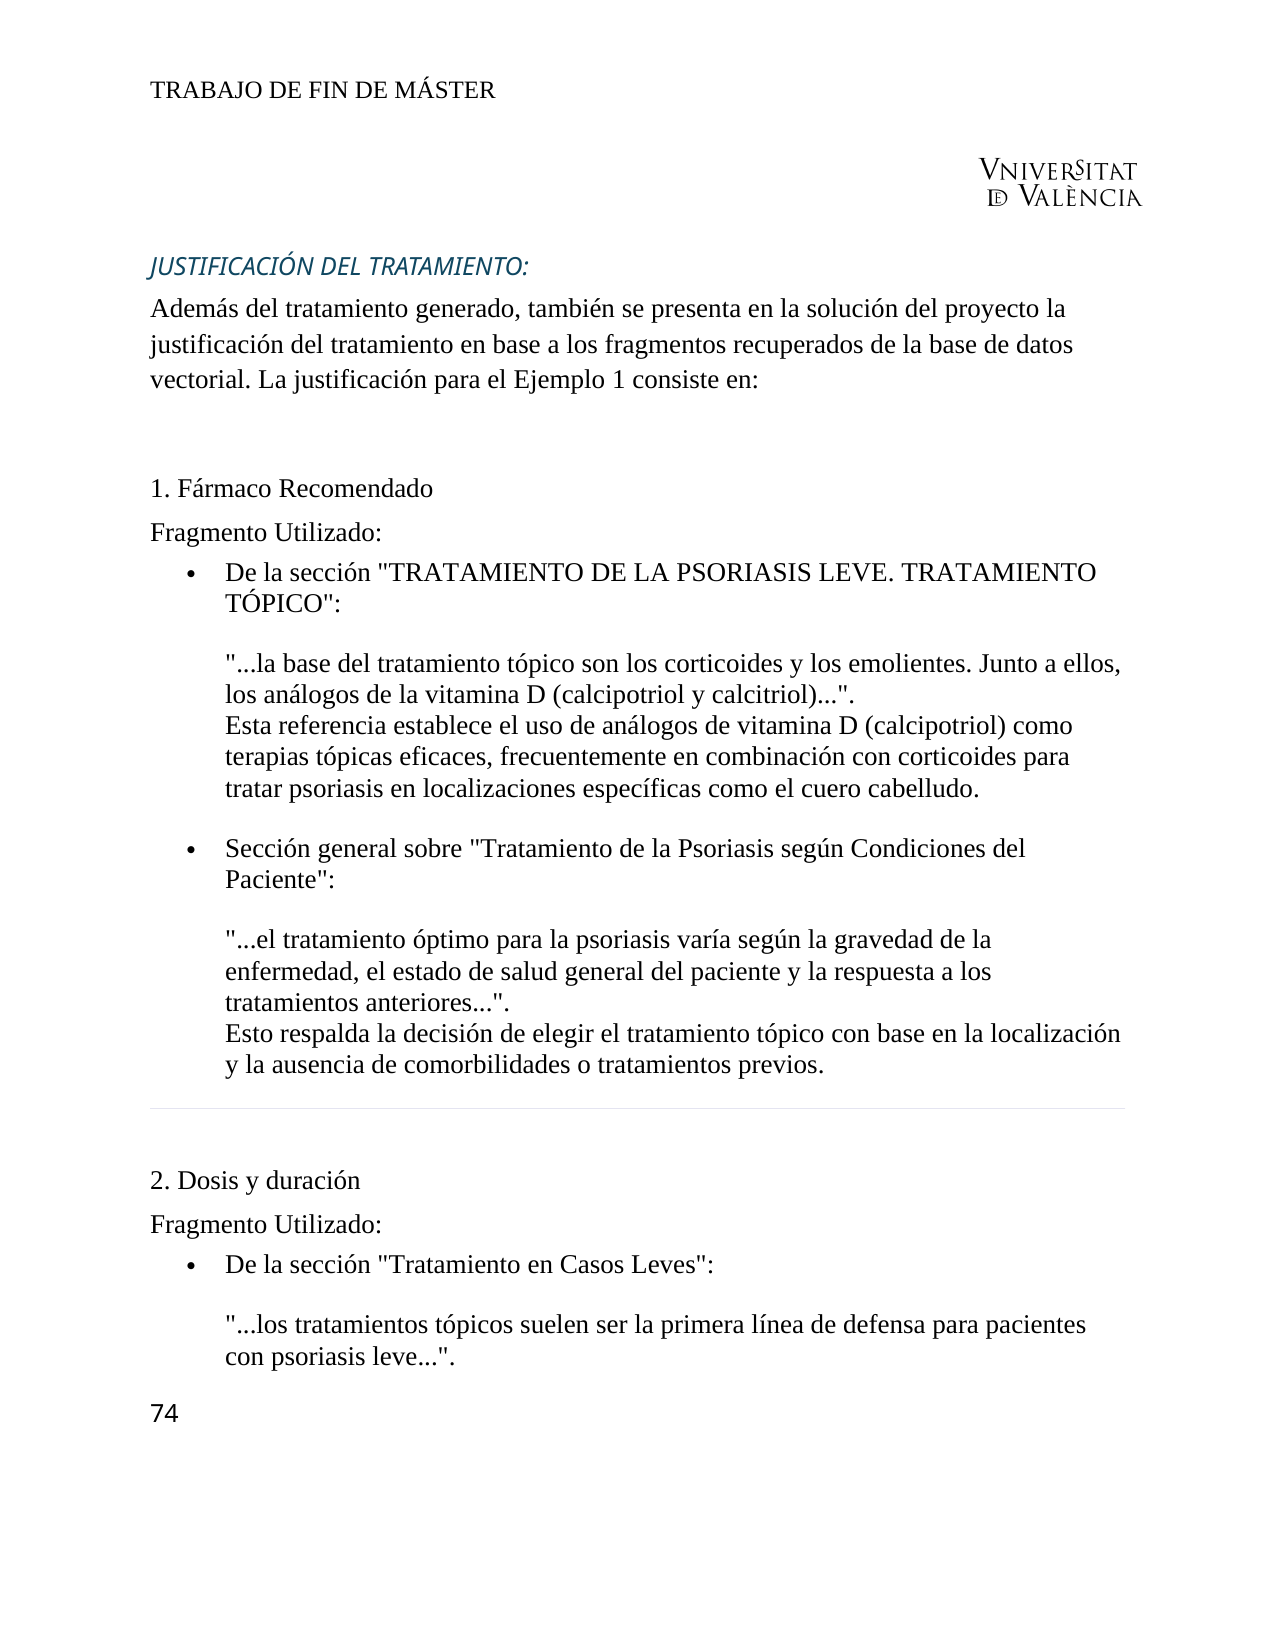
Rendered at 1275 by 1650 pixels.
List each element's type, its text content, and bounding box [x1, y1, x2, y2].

text Además del tratamiento generado, también se presenta en la solución del proyecto la justificación del tratamiento en base a los fragmentos recuperados de la base de datos vectorial. La justificación para el Ejemplo 1 consiste en: [150, 292, 1125, 394]
text "...el tratamiento óptimo para la psoriasis varía según la gravedad de la enfermedad, el estado de salud general del paciente y la respuesta a los tratamientos anteriores...". Esto respalda la decisión de elegir el tratamiento tópico con base en la localización y la ausencia de comorbilidades o tratamientos previos. [225, 923, 1125, 1079]
text "...la base del tratamiento tópico son los corticoides y los emolientes. Junto a ellos, los análogos de la vitamina D (calcipotriol y calcitriol)...". Esta referencia establece el uso de análogos de vitamina D (calcipotriol) como terapias tópicas eficaces, frecuentemente en combinación con corticoides para tratar psoriasis en localizaciones específicas como el cuero cabelludo. [225, 647, 1125, 803]
subtitle JUSTIFICACIÓN DEL TRATAMIENTO: [150, 249, 1125, 283]
list Sección general sobre "Tratamiento de la Psoriasis según Condiciones del Paciente": [187, 832, 1125, 894]
picture [968, 146, 1153, 218]
list De la sección "TRATAMIENTO DE LA PSORIASIS LEVE. TRATAMIENTO TÓPICO": [187, 556, 1125, 618]
subtitle 1. Fármaco Recomendado [150, 472, 1125, 503]
list De la sección "Tratamiento en Casos Leves": [187, 1248, 1125, 1279]
subtitle Fragmento Utilizado: [150, 1208, 1125, 1239]
subtitle Fragmento Utilizado: [150, 516, 1125, 547]
subtitle 2. Dosis y duración [150, 1164, 1125, 1195]
